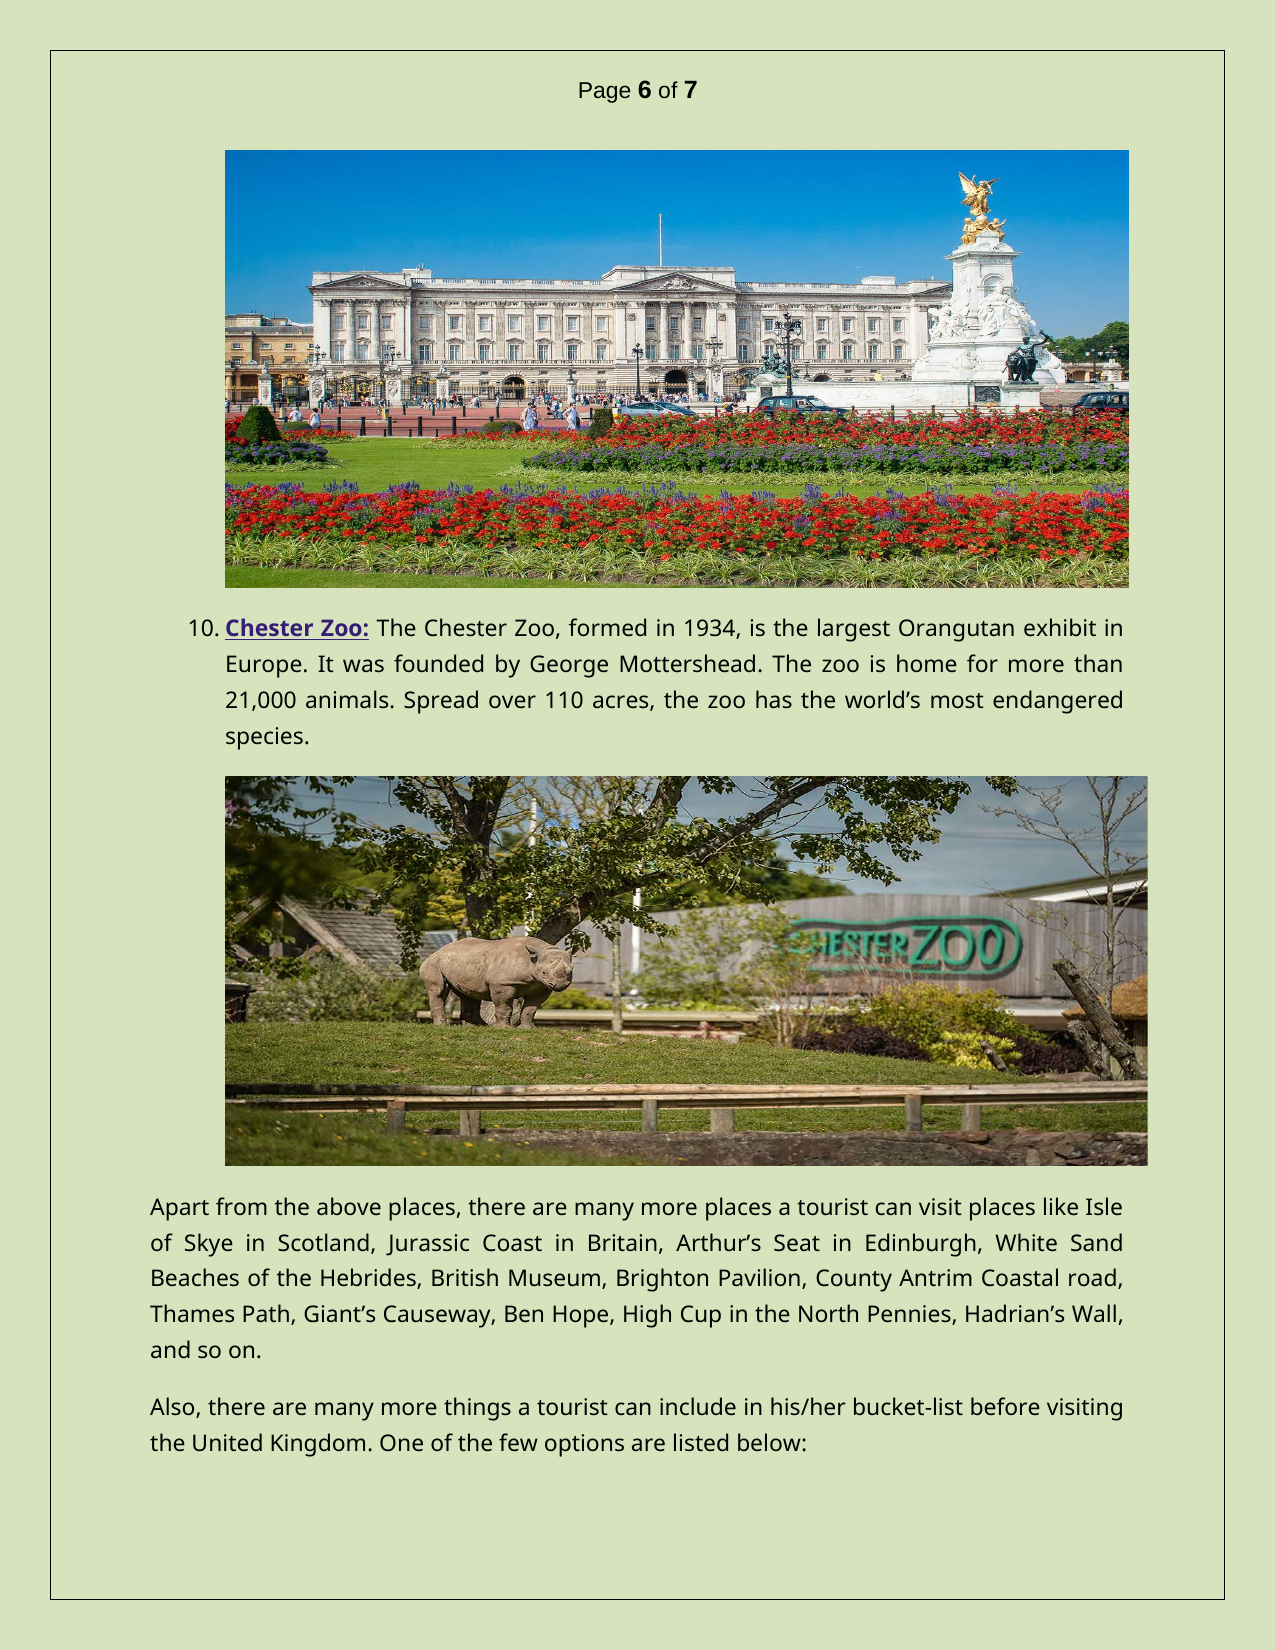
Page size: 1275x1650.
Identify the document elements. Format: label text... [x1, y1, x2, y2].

text Also, there are many more things a tourist can include in his/her bucket-list before visiting the United Kingdom. One of the few options are listed below: [150, 1391, 1125, 1458]
list Chester Zoo: The Chester Zoo, formed in 1934, is the largest Orangutan exhibit in Europe. It was founded by George Mottershead. The zoo is home for more than 21,000 animals. Spread over 110 acres, the zoo has the world’s most endangered species. [187, 612, 1125, 751]
picture [225, 150, 1129, 588]
picture [225, 776, 1148, 1166]
text Apart from the above places, there are many more places a tourist can visit places like Isle of Skye in Scotland, Jurassic Coast in Britain, Arthur’s Seat in Edinburgh, White Sand Beaches of the Hebrides, British Museum, Brighton Pavilion, County Antrim Coastal road, Thames Path, Giant’s Causeway, Ben Hope, High Cup in the North Pennies, Hadrian’s Wall, and so on. [150, 1191, 1125, 1366]
